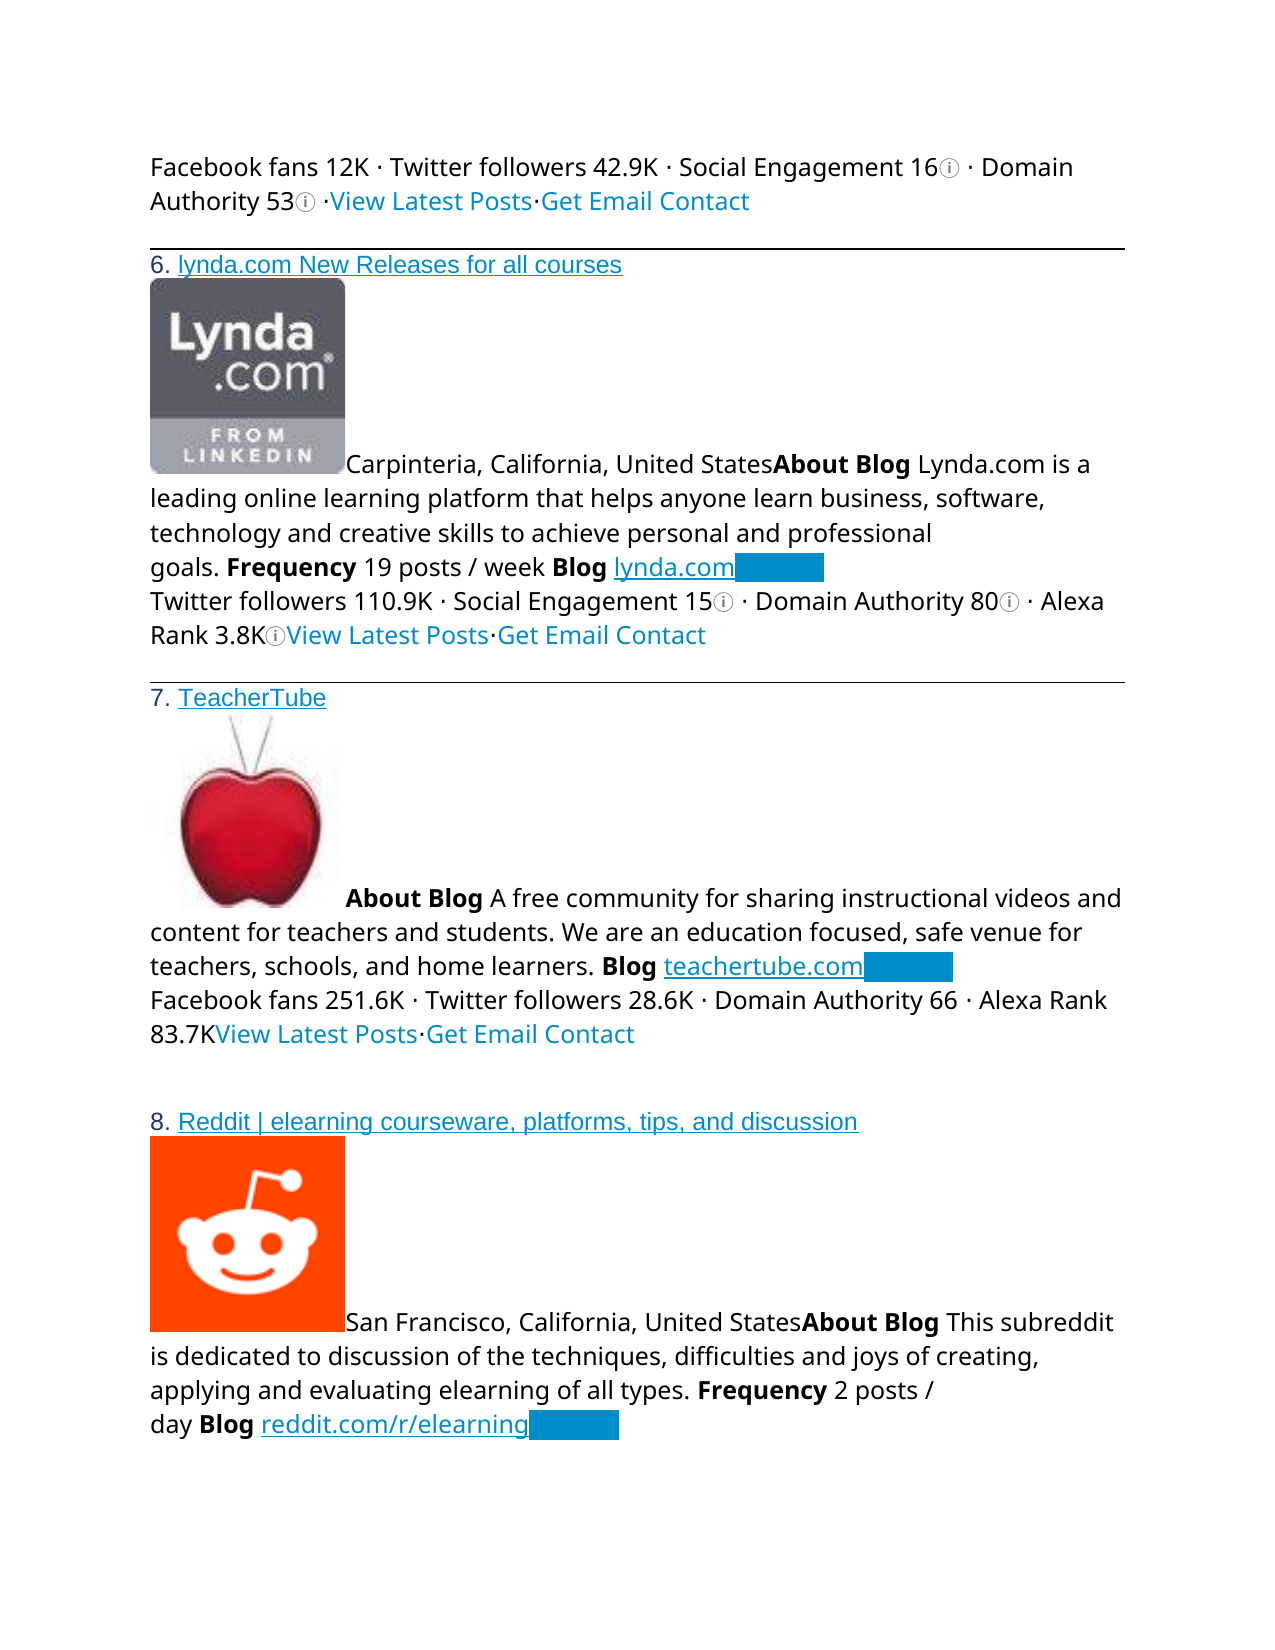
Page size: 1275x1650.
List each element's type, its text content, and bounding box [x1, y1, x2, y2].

subtitle 8. Reddit | elearning courseware, platforms, tips, and discussion [150, 1107, 1125, 1136]
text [150, 1136, 1125, 1441]
picture [150, 1136, 346, 1332]
picture [150, 278, 346, 474]
subtitle 7. TeacherTube [150, 683, 1125, 712]
subtitle 6. lynda.com New Releases for all courses [150, 250, 1125, 278]
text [150, 150, 1125, 218]
text Carpinteria, California, United StatesAbout Blog Lynda.com is a leading online learning platform that helps anyone learn business, software, technology and creative skills to achieve personal and professional goals. Frequency 19 posts / week Blog lynda.com+ Follow Twitter followers 110.9K ⋅ Social Engagement 15ⓘ ⋅ Domain Authority 80ⓘ ⋅ Alexa Rank 3.8KⓘView Latest Posts⋅Get Email Contact [150, 278, 1125, 651]
text About Blog A free community for sharing instructional videos and content for teachers and students. We are an education focused, safe venue for teachers, schools, and home learners. Blog teachertube.com+ Follow Facebook fans 251.6K ⋅ Twitter followers 28.6K ⋅ Domain Authority 66 ⋅ Alexa Rank 83.7KView Latest Posts⋅Get Email Contact [150, 712, 1125, 1051]
picture [150, 711, 346, 908]
